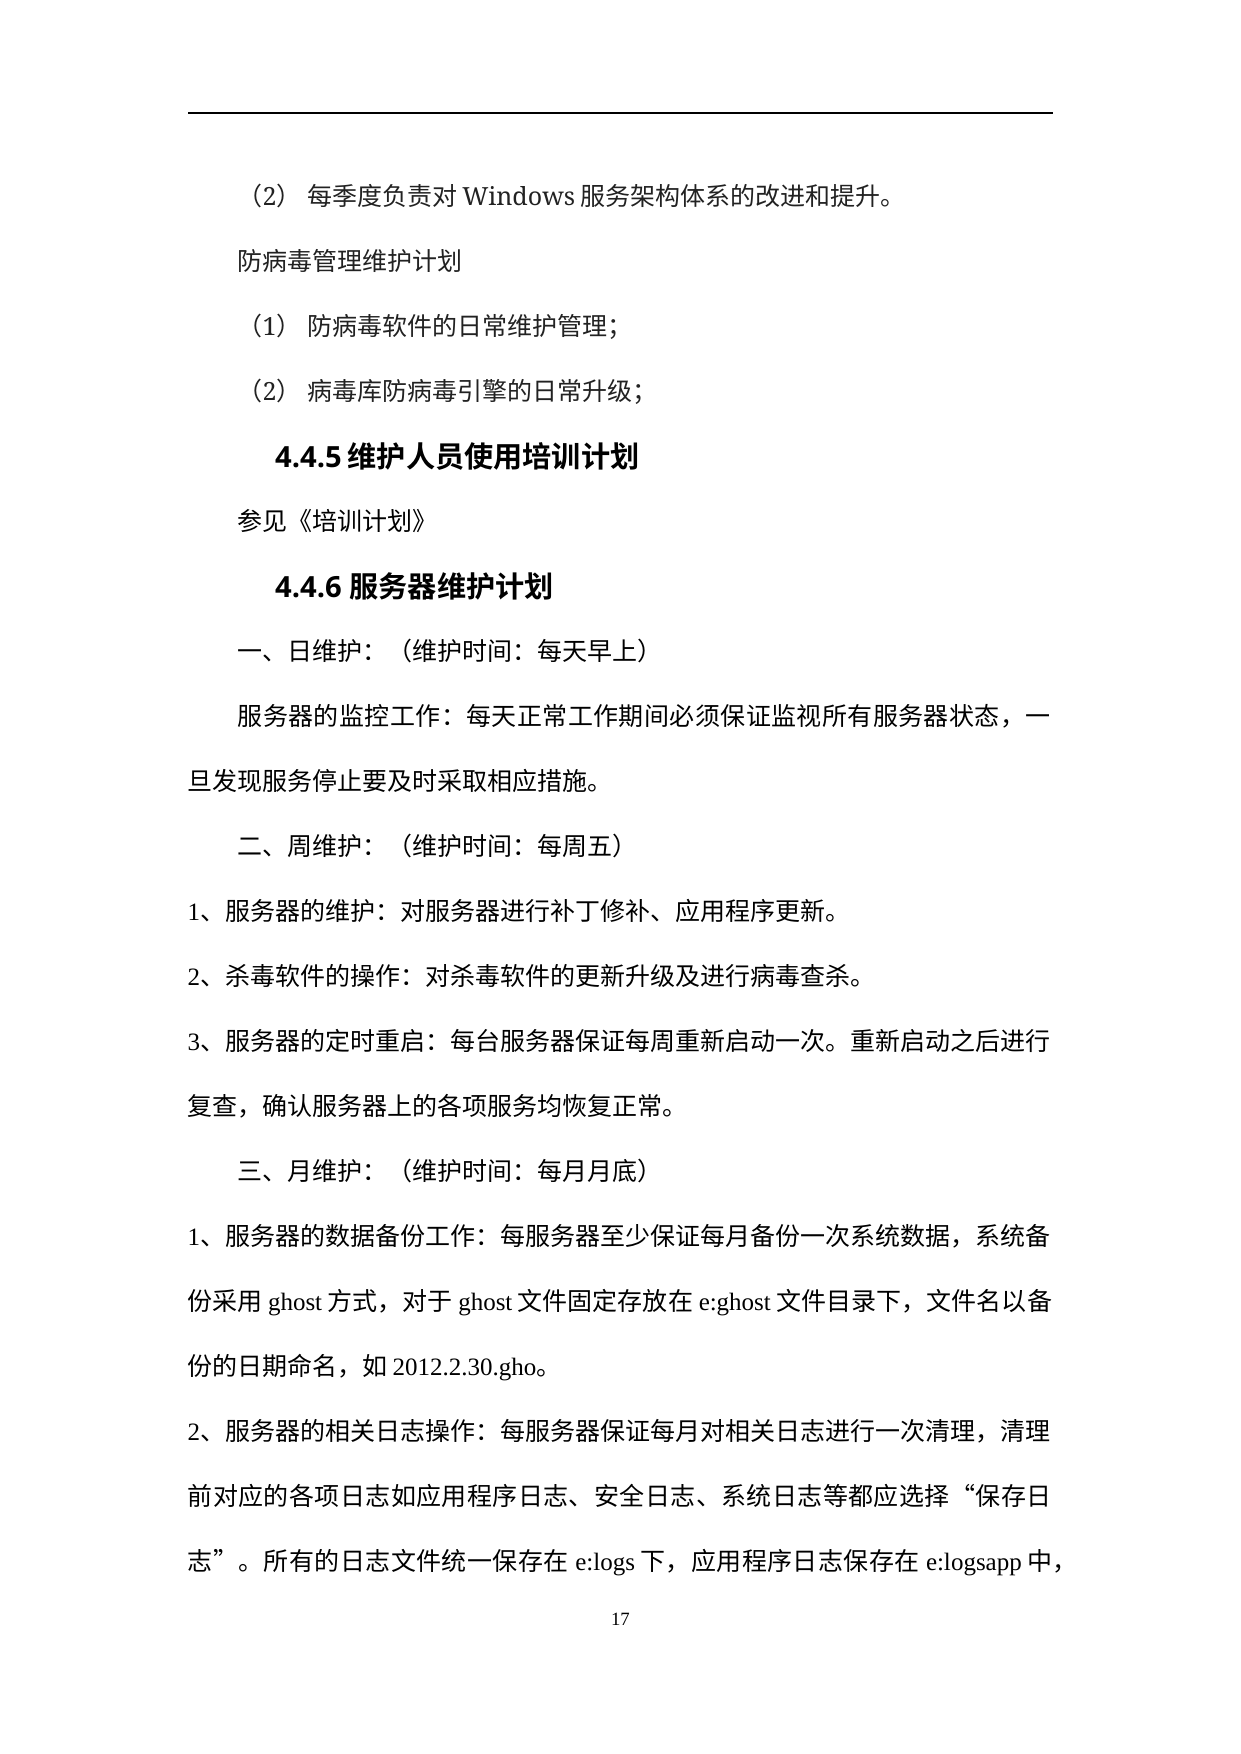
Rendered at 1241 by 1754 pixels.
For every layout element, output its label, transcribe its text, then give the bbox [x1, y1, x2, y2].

text 1、服务器的数据备份工作：每服务器至少保证每月备份一次系统数据，系统备份采用ghost方式，对于ghost文件固定存放在e:ghost文件目录下，文件名以备份的日期命名，如2012.2.30.gho。 [187, 1202, 1053, 1397]
text 一、日维护：（维护时间：每天早上） [187, 617, 1053, 682]
text 防病毒管理维护计划 [187, 227, 1053, 292]
text 1、服务器的维护：对服务器进行补丁修补、应用程序更新。 [187, 877, 1053, 942]
text 服务器的监控工作：每天正常工作期间必须保证监视所有服务器状态，一旦发现服务停止要及时采取相应措施。 [187, 682, 1053, 812]
list 4.4.5维护人员使用培训计划 [275, 422, 1053, 487]
list 4.4.6 服务器维护计划 [275, 552, 1053, 617]
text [187, 1397, 1053, 1592]
text 三、月维护：（维护时间：每月月底） [187, 1137, 1053, 1202]
text 3、服务器的定时重启：每台服务器保证每周重新启动一次。重新启动之后进行复查，确认服务器上的各项服务均恢复正常。 [187, 1007, 1053, 1137]
text 参见《培训计划》 [187, 487, 1053, 552]
text （2） 每季度负责对Windows服务架构体系的改进和提升。 [187, 162, 1053, 227]
text （1） 防病毒软件的日常维护管理； [187, 292, 1053, 357]
text 二、周维护：（维护时间：每周五） [187, 812, 1053, 877]
text 2、杀毒软件的操作：对杀毒软件的更新升级及进行病毒查杀。 [187, 942, 1053, 1007]
text （2） 病毒库防病毒引擎的日常升级； [187, 357, 1053, 422]
